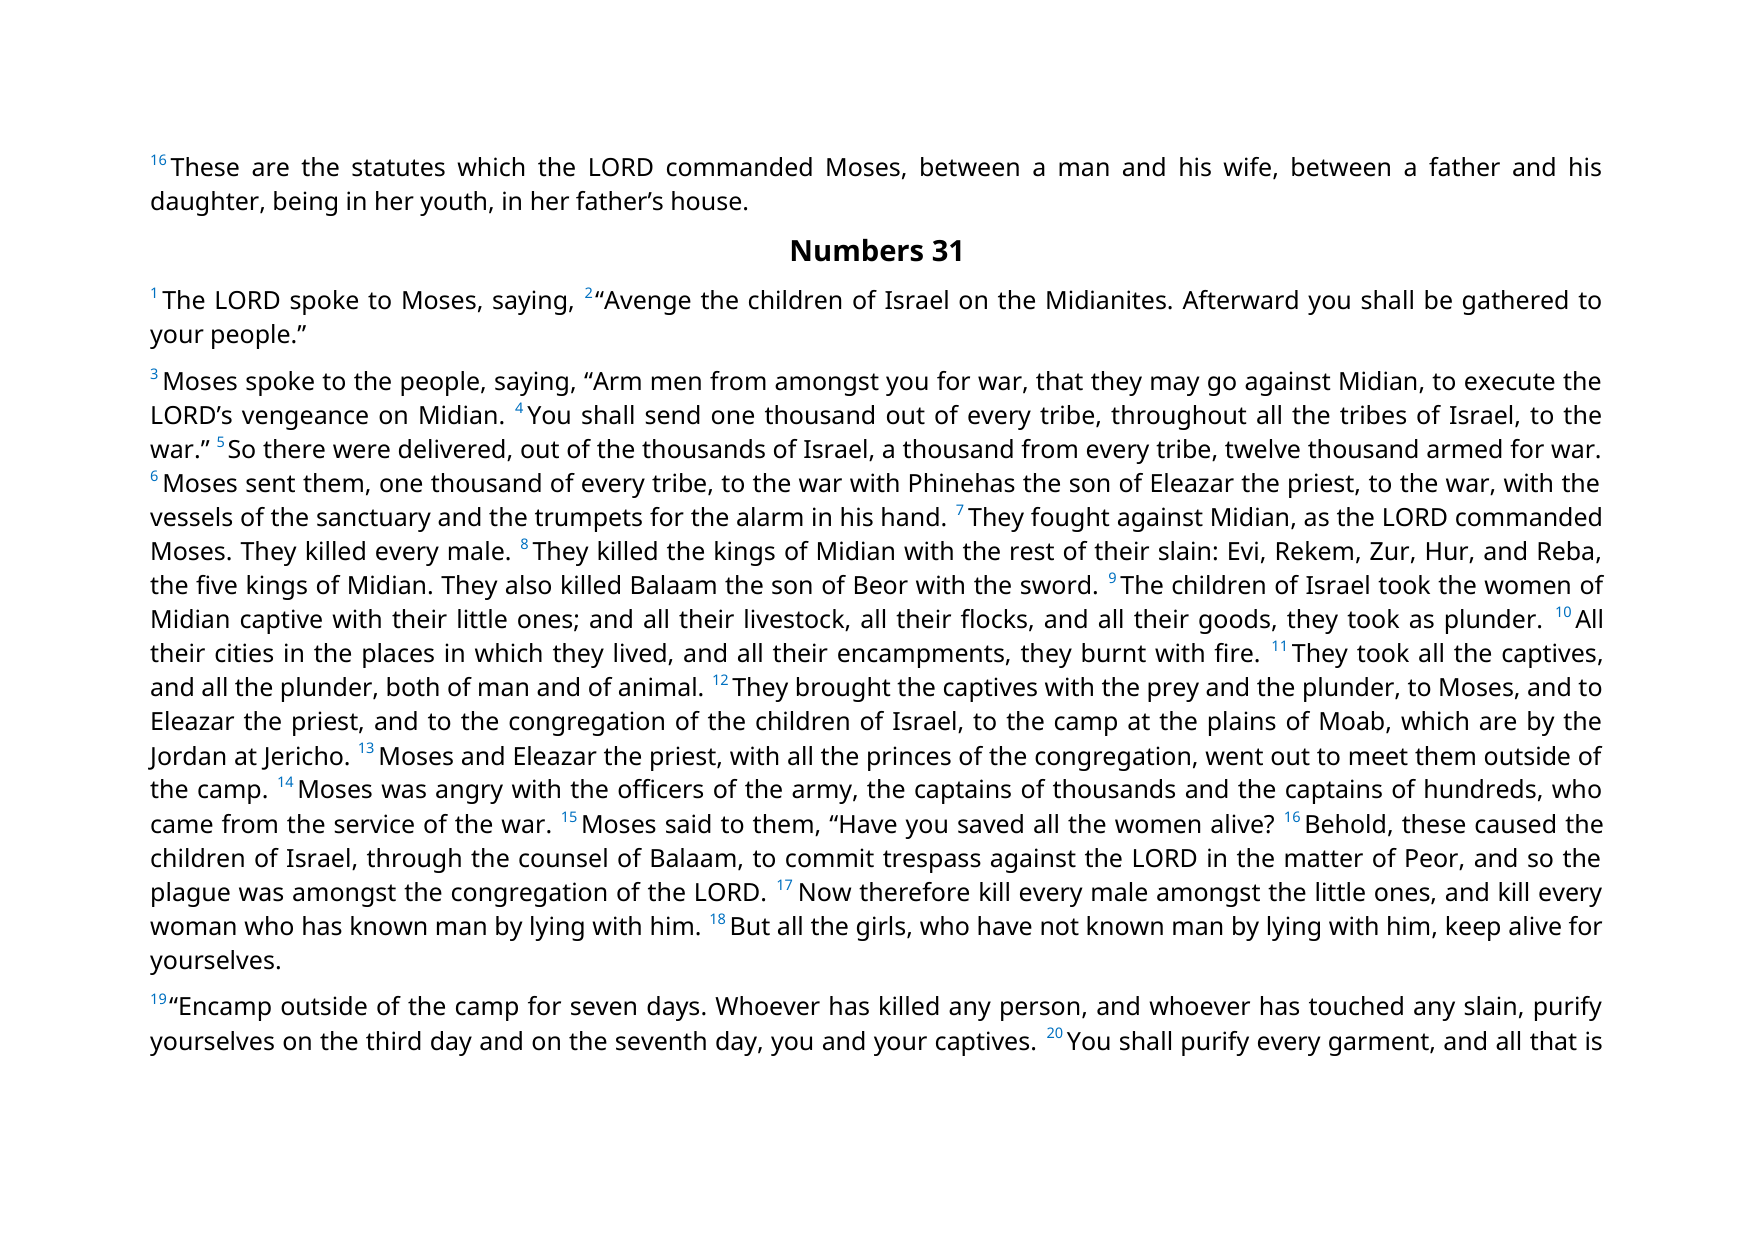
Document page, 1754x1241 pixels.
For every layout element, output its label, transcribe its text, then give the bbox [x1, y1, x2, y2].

text 1 The LORD spoke to Moses, saying, 2 “Avenge the children of Israel on the Midianites. Afterward you shall be gathered to your people.” [150, 283, 1604, 351]
text 16 These are the statutes which the LORD commanded Moses, between a man and his wife, between a father and his daughter, being in her youth, in her father’s house. [150, 150, 1604, 218]
text 3 Moses spoke to the people, saying, “Arm men from amongst you for war, that they may go against Midian, to execute the LORD’s vengeance on Midian. 4 You shall send one thousand out of every tribe, throughout all the tribes of Israel, to the war.” 5 So there were delivered, out of the thousands of Israel, a thousand from every tribe, twelve thousand armed for war. 6 Moses sent them, one thousand of every tribe, to the war with Phinehas the son of Eleazar the priest, to the war, with the vessels of the sanctuary and the trumpets for the alarm in his hand. 7 They fought against Midian, as the LORD commanded Moses. They killed every male. 8 They killed the kings of Midian with the rest of their slain: Evi, Rekem, Zur, Hur, and Reba, the five kings of Midian. They also killed Balaam the son of Beor with the sword. 9 The children of Israel took the women of Midian captive with their little ones; and all their livestock, all their flocks, and all their goods, they took as plunder. 10 All their cities in the places in which they lived, and all their encampments, they burnt with fire. 11 They took all the captives, and all the plunder, both of man and of animal. 12 They brought the captives with the prey and the plunder, to Moses, and to Eleazar the priest, and to the congregation of the children of Israel, to the camp at the plains of Moab, which are by the Jordan at Jericho. 13 Moses and Eleazar the priest, with all the princes of the congregation, went out to meet them outside of the camp. 14 Moses was angry with the officers of the army, the captains of thousands and the captains of hundreds, who came from the service of the war. 15 Moses said to them, “Have you saved all the women alive? 16 Behold, these caused the children of Israel, through the counsel of Balaam, to commit trespass against the LORD in the matter of Peor, and so the plague was amongst the congregation of the LORD. 17 Now therefore kill every male amongst the little ones, and kill every woman who has known man by lying with him. 18 But all the girls, who have not known man by lying with him, keep alive for yourselves. [150, 363, 1604, 977]
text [150, 989, 1604, 1057]
text Numbers 31 [150, 231, 1604, 270]
